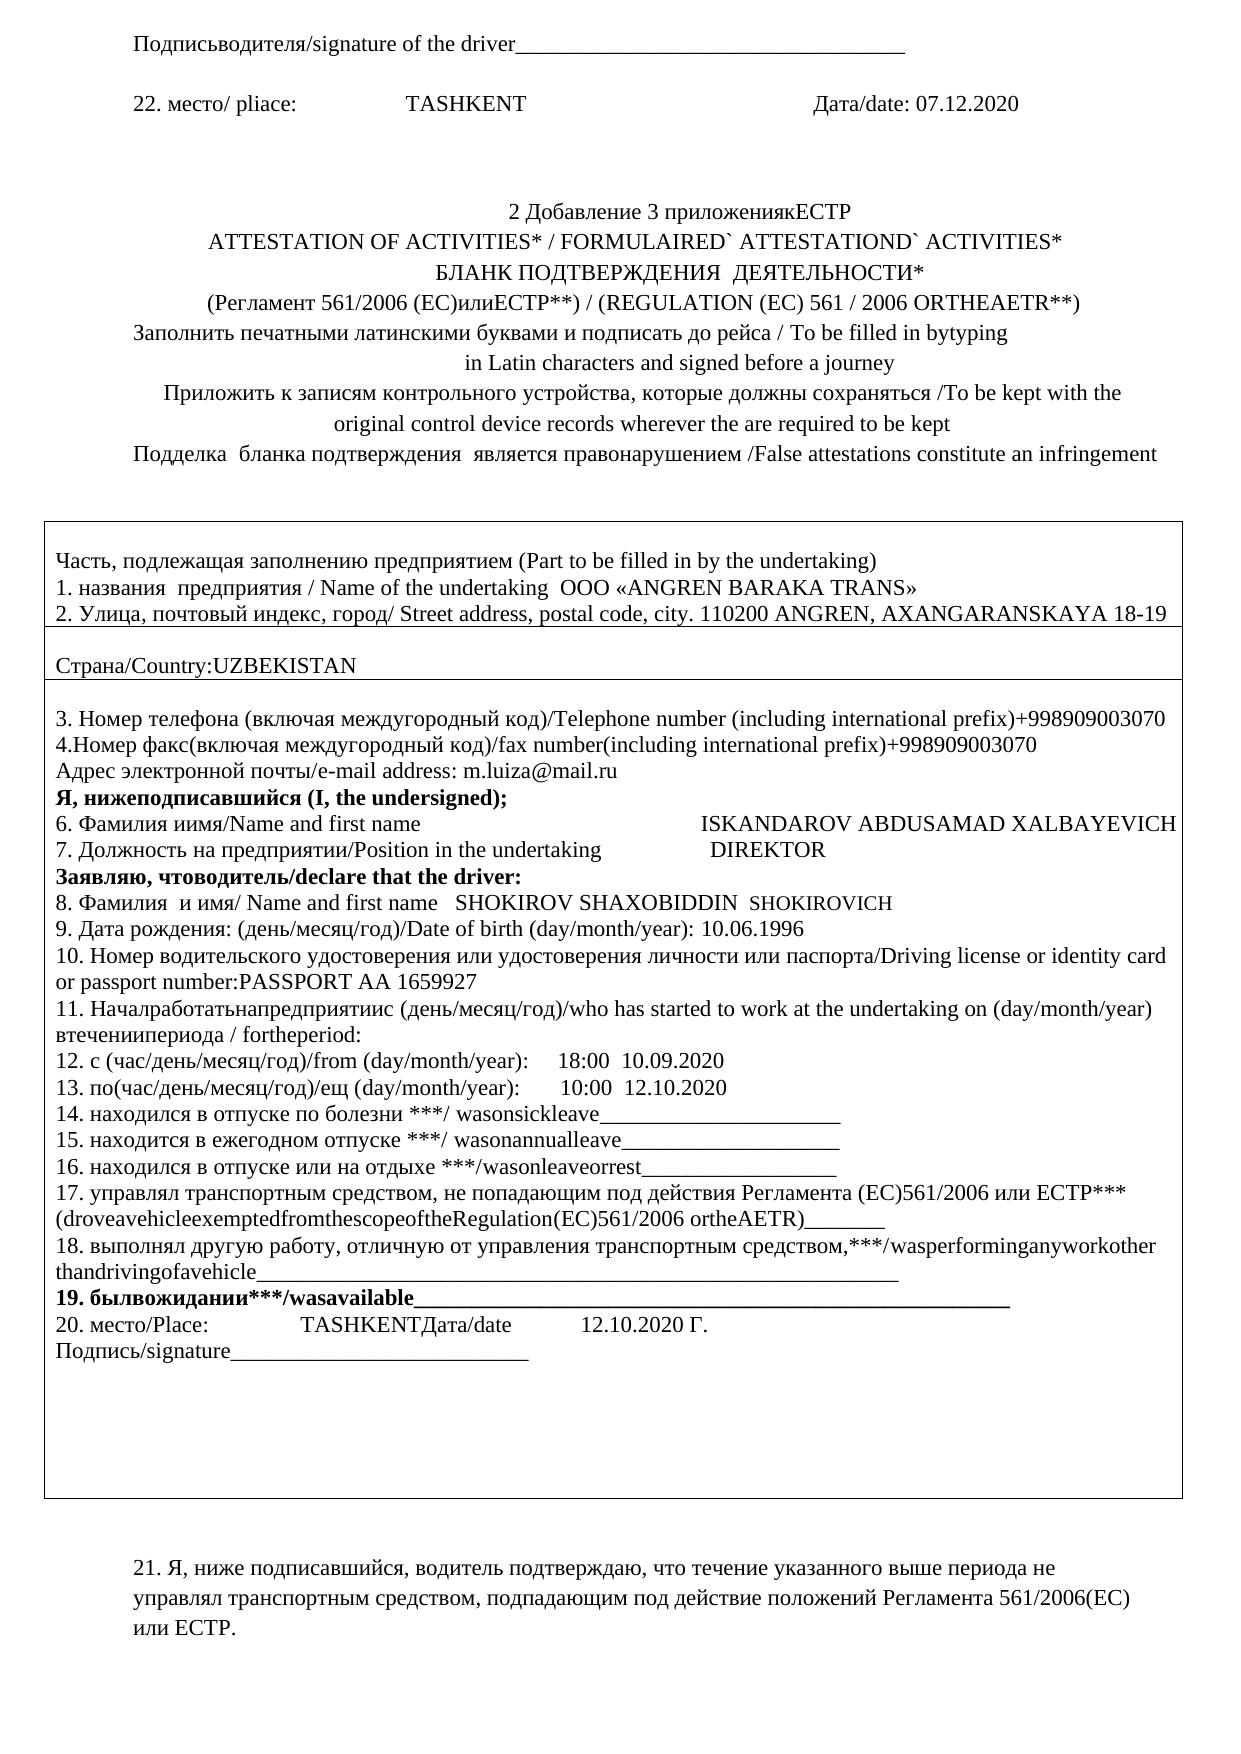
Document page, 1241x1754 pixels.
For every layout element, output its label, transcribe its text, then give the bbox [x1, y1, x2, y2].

list in Latin characters and signed before a journey [208, 349, 1152, 376]
table_cell Страна/Country:UZBEKISTAN [45, 627, 1182, 679]
list Приложить к записям контрольного устройства, которые должны сохраняться /To be kept with the original control device records wherever the are required to be kept [133, 379, 1152, 436]
list 21. Я, ниже подписавшийся, водитель подтверждаю, что течение указанного выше периода не управлял транспортным средством, подпадающим под действие положений Регламента 561/2006(ЕС) или ЕСТР. [133, 1554, 1152, 1641]
list 2 Добавление 3 приложениякЕСТР [208, 198, 1152, 224]
list БЛАНК ПОДТВЕРЖДЕНИЯ ДЕЯТЕЛЬНОСТИ* [208, 259, 1152, 285]
list Заполнить печатными латинскими буквами и подписать до рейса / To be filled in bytyping [133, 319, 1152, 345]
list Подделка бланка подтверждения является правонарушением /False attestations constitute an infringement [133, 440, 1196, 466]
table_header Часть, подлежащая заполнению предприятием (Part to be filled in by the undertaking) 1. названия предприятия / Name of the undertaking ООО «ANGREN BARAKA TRANS» 2. Улица, почтовый индекс, город/ Street address, postal code, city. 110200 ANGREN, AXANGARANSKAYA 18-19 [45, 522, 1182, 626]
list 22. место/ pliace: TASHKENT Дата/date: 07.12.2020 [133, 90, 1152, 116]
list (Регламент 561/2006 (ЕС)илиЕСТР**) / (REGULATION (EC) 561 / 2006 ORTHEAETR**) [207, 289, 1152, 315]
list Подписьводителя/signature of the driver__________________________________ [133, 29, 1152, 56]
table_cell 3. Номер телефона (включая междугородный код)/Telephone number (including international prefix)+998909003070 4.Номер факс(включая междугородный код)/fax number(including international prefix)+998909003070 Адрес электронной почты/e-mail address: m.luiza@mail.ru Я, нижеподписавшийся (I, the undersigned); 6. Фамилия иимя/Name and first name ISKANDAROV ABDUSAMAD XALBAYEVICH 7. Должность на предприятии/Position in the undertaking DIREKTOR Заявляю, чтоводитель/declare that the driver: 8. Фамилия и имя/ Name and first name SHOKIROV SHAXOBIDDIN SHOKIROVICH 9. Дата рождения: (день/месяц/год)/Date of birth (day/month/year): 10.06.1996 10. Номер водительского удостоверения или удостоверения личности или паспорта/Driving license or identity card or passport number:PASSPORT AA 1659927 11. Началработатьнапредприятиис (день/месяц/год)/who has started to work at the undertaking on (day/month/year) втечениипериода / fortheperiod: 12. с (час/день/месяц/год)/from (day/month/year): 18:00 10.09.2020 13. по(час/день/месяц/год)/ещ (day/month/year): 10:00 12.10.2020 14. находился в отпуске по болезни ***/ wasonsickleave_____________________ 15. находится в ежегодном отпуске ***/ wasonannualleave___________________ 16. находился в отпуске или на отдыхе ***/wasonleaveorrest_________________ 17. управлял транспортным средством, не попадающим под действия Регламента (ЕС)561/2006 или ЕСТР*** (droveavehicleexemptedfromthescopeoftheRegulation(EC)561/2006 ortheAETR)_______ 18. выполнял другую работу, отличную от управления транспортным средством,***/wasperforminganyworkother thandrivingofavehicle________________________________________________________ 19. былвожидании***/wasavailable____________________________________________________ 20. место/Place: TASHKENTДата/date 12.10.2020 Г. Подпись/signature__________________________ [45, 680, 1182, 1498]
list ATTESTATION OF ACTIVITIES* / FORMULAIRED` ATTESTATIOND` ACTIVITIES* [208, 228, 1152, 255]
